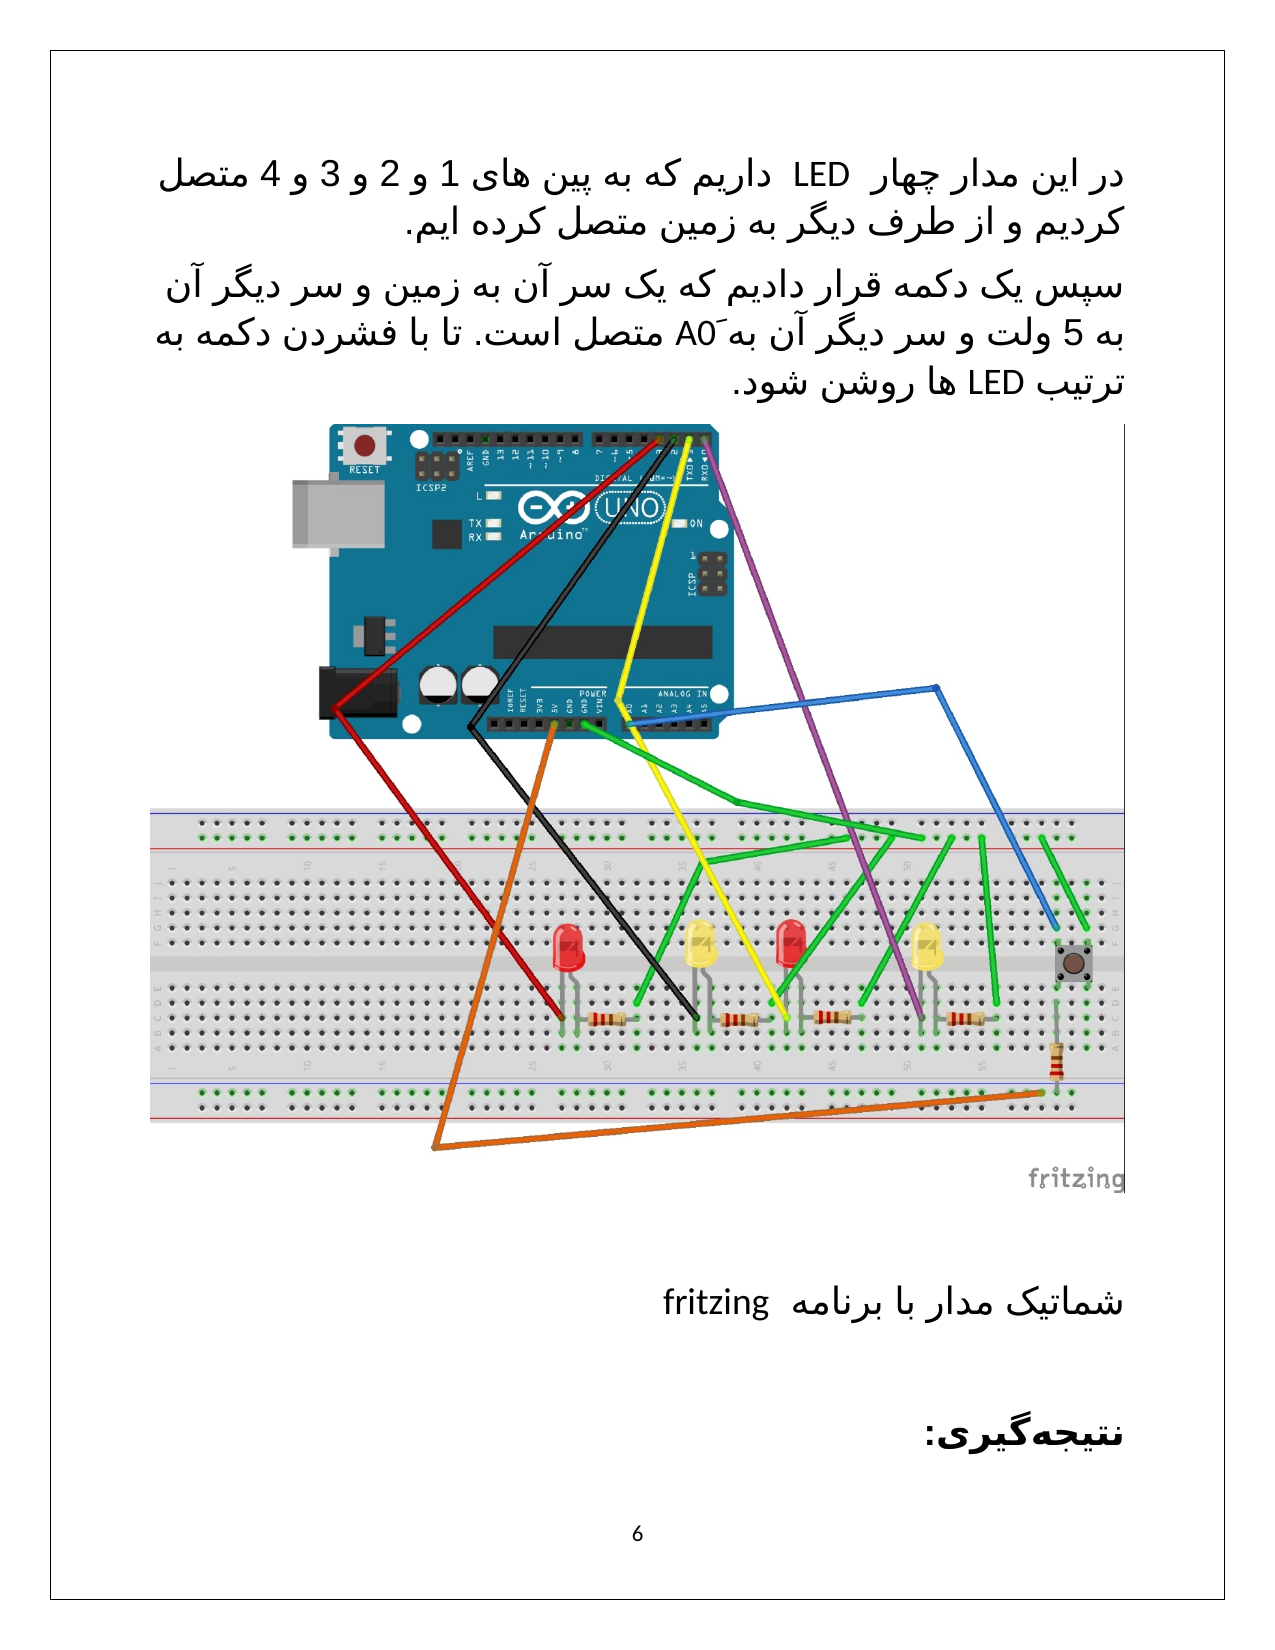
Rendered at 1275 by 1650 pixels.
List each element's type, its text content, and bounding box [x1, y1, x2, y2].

text در این مدار چهار LED داریم که به پین های 1 و 2 و 3 و 4 متصل کردیم و از طرف دیگر به زمین متصل کرده ایم. [150, 150, 1125, 242]
text شماتیک مدار با برنامه fritzing [150, 1278, 1125, 1324]
text نتیجه‌گیری: [150, 1410, 1125, 1453]
text سپس یک دکمه قرار دادیم که یک سر آن به زمین و سر دیگر آن به 5 ولت و سر دیگر آن به َA0 متصل است. تا با فشردن دکمه به ترتیب LED ها روشن شود. [150, 262, 1125, 404]
picture [150, 424, 1125, 1193]
